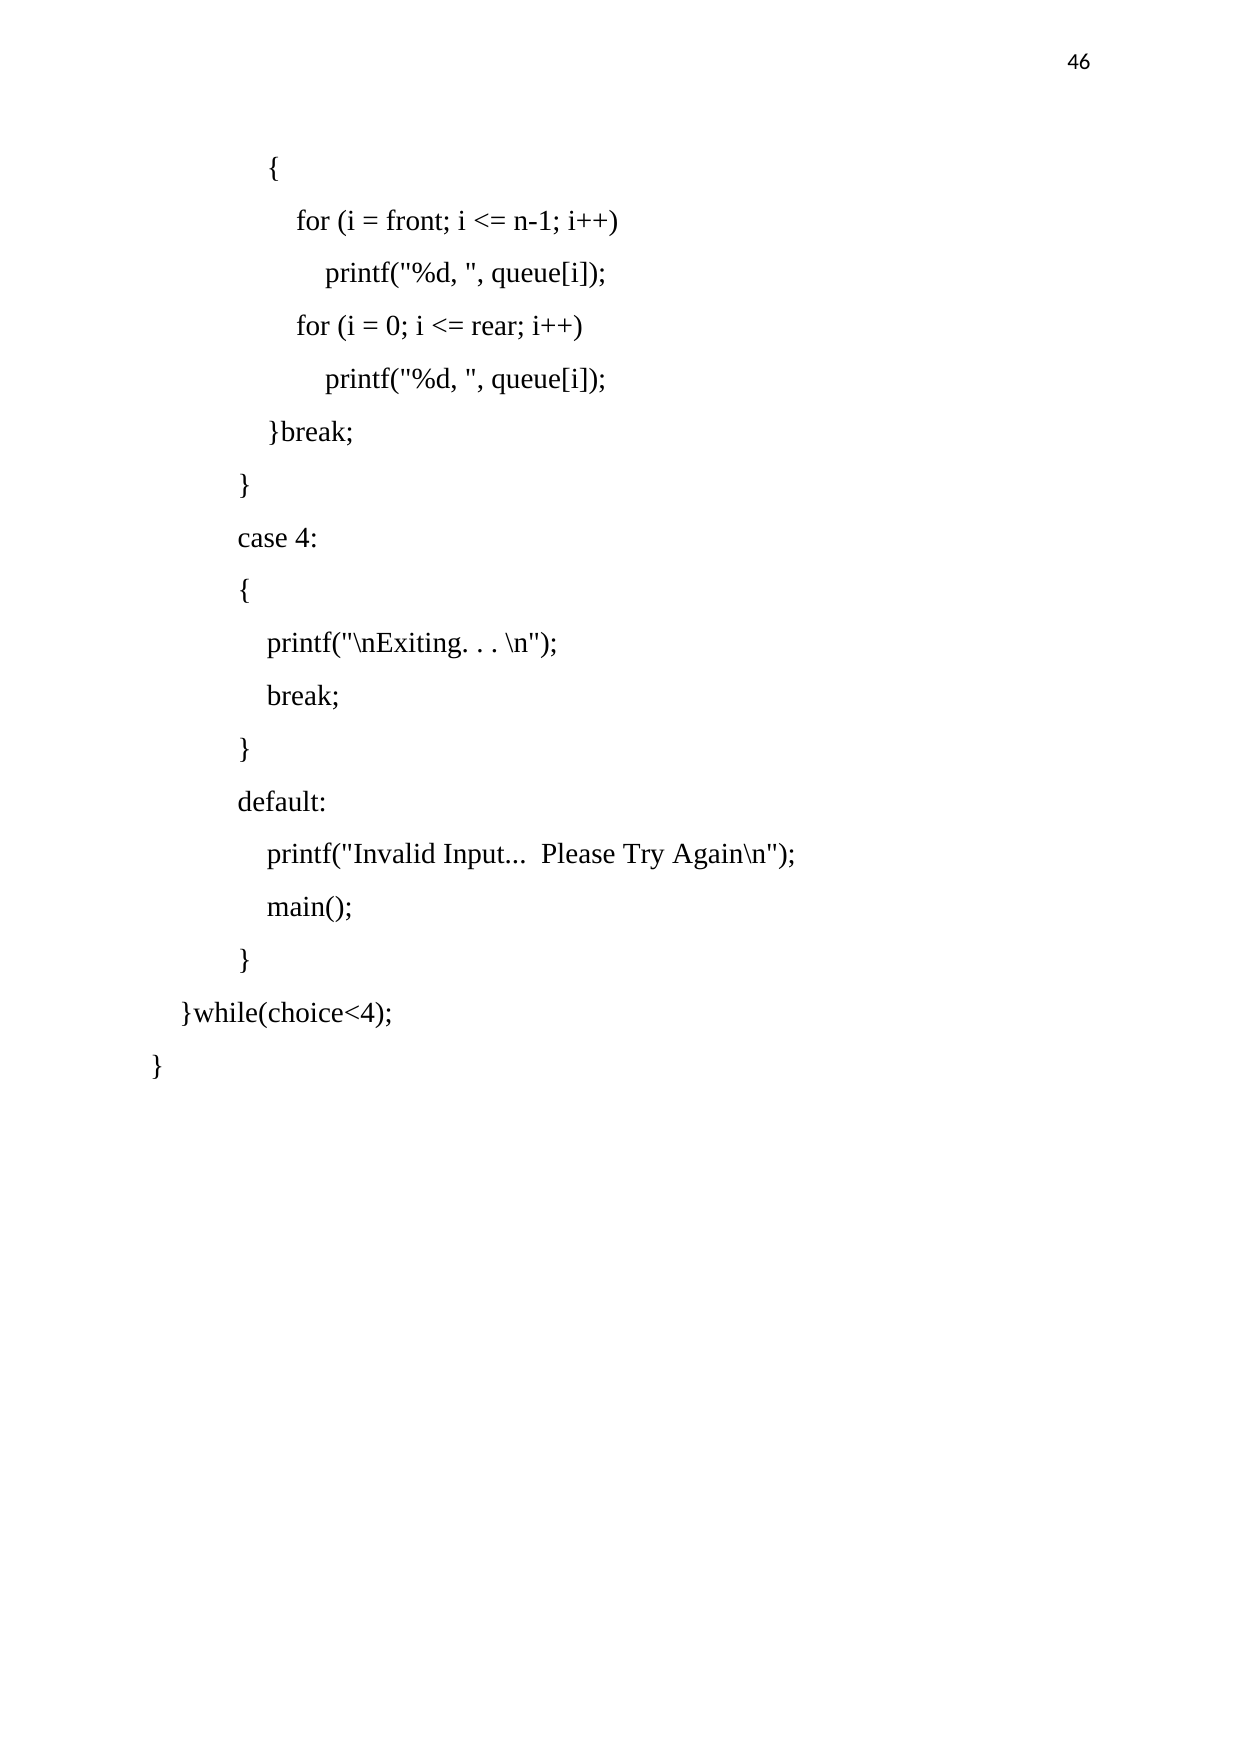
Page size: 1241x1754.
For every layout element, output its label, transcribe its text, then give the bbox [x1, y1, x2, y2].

text } [150, 942, 1090, 976]
text } [150, 1048, 1090, 1081]
text } [150, 467, 1090, 500]
text printf("\nExiting. . . \n"); [150, 625, 1090, 659]
text }break; [150, 414, 1090, 448]
text }while(choice<4); [150, 995, 1090, 1028]
text break; [150, 678, 1090, 712]
text for (i = 0; i <= rear; i++) [150, 308, 1090, 342]
text main(); [150, 889, 1090, 923]
text { [150, 150, 1090, 183]
text printf("Invalid Input... Please Try Again\n"); [150, 837, 1090, 870]
text } [150, 731, 1090, 764]
text for (i = front; i <= n-1; i++) [150, 203, 1090, 236]
text printf("%d, ", queue[i]); [150, 256, 1090, 289]
text { [150, 572, 1090, 606]
text default: [150, 784, 1090, 817]
text printf("%d, ", queue[i]); [150, 361, 1090, 395]
text case 4: [150, 520, 1090, 553]
